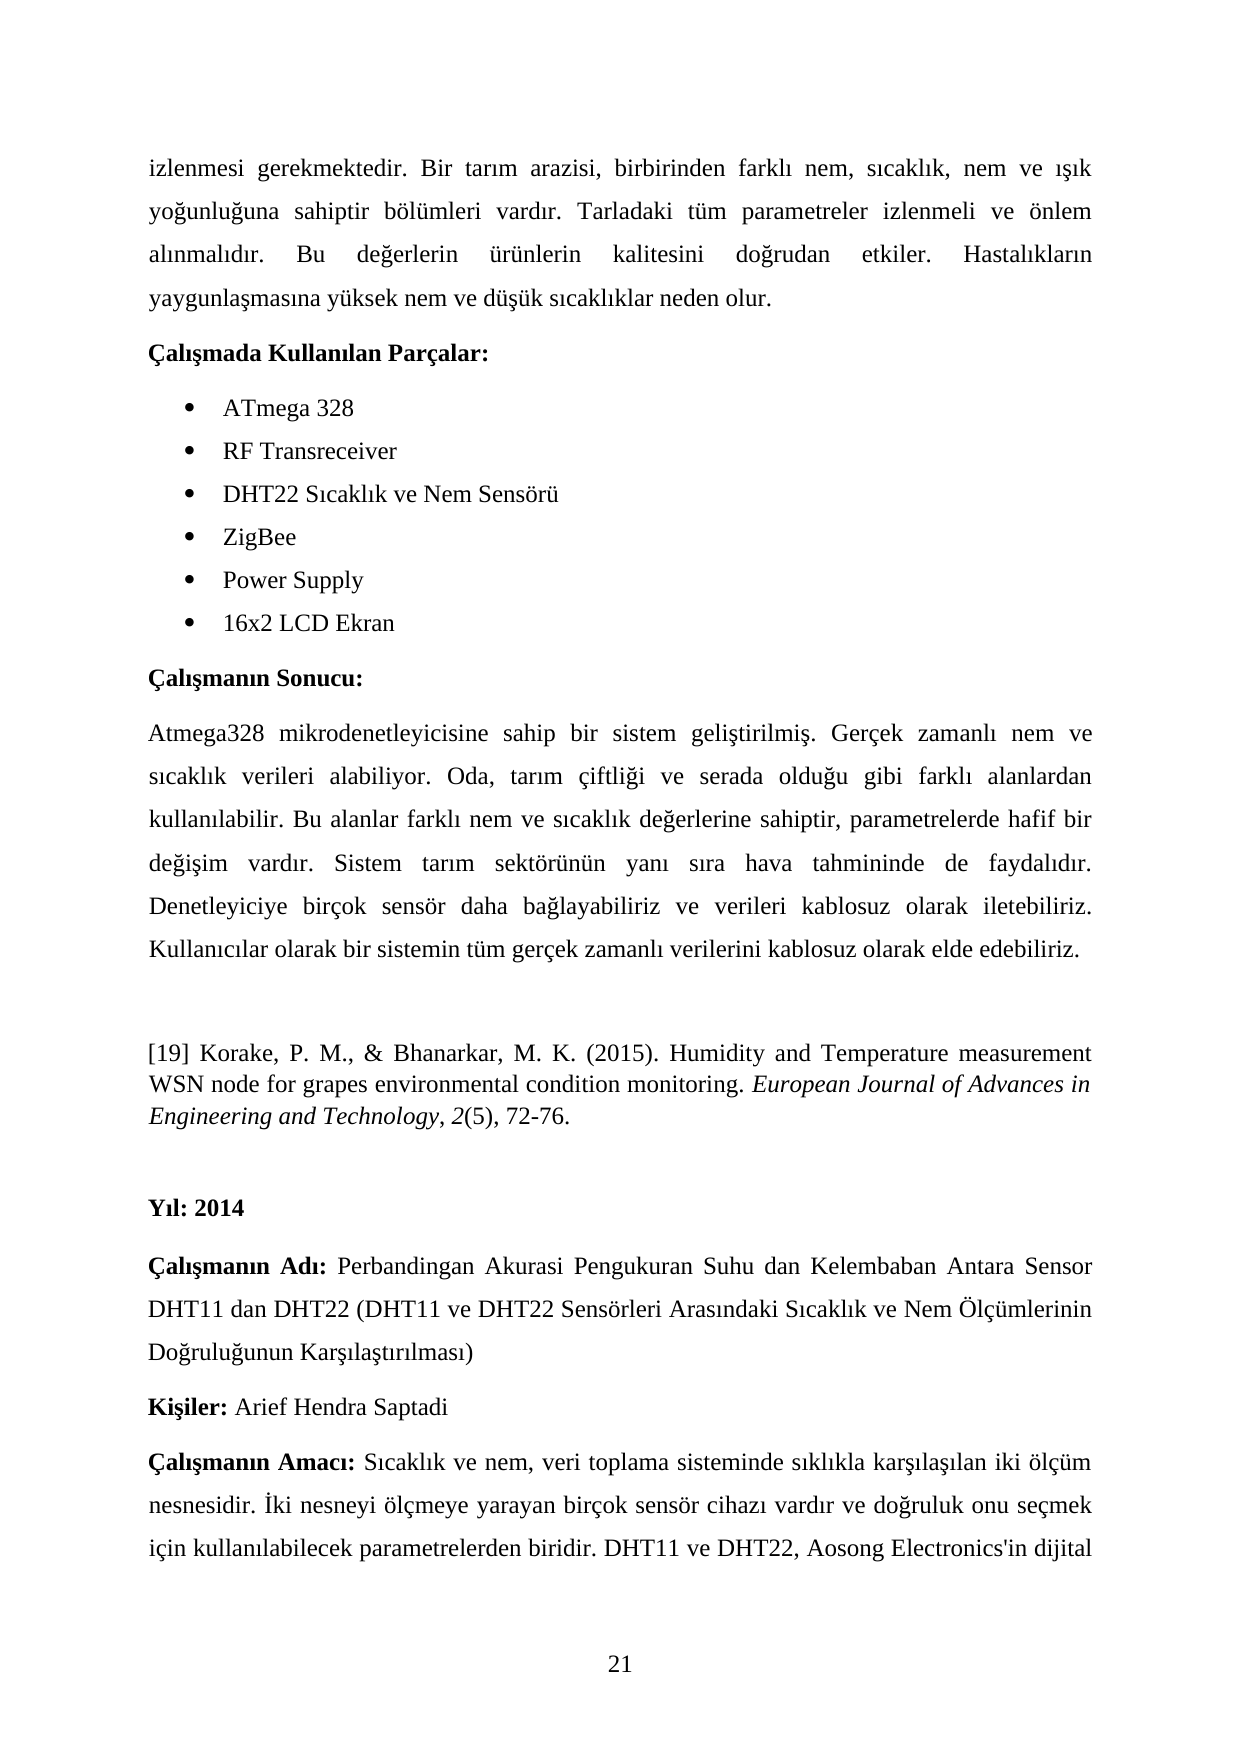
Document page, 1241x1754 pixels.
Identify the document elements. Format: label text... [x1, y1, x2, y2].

list 16x2 LCD Ekran [185, 608, 1093, 637]
text [19] Korake, P. M., & Bhanarkar, M. K. (2015). Humidity and Temperature measurement WSN node for grapes environmental condition monitoring. European Journal of Advances in Engineering and Technology, 2(5), 72-76. [148, 1038, 1093, 1130]
text Çalışmada Kullanılan Parçalar: [148, 338, 1093, 366]
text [148, 153, 1093, 311]
text Çalışmanın Adı: Perbandingan Akurasi Pengukuran Suhu dan Kelembaban Antara Sensor DHT11 dan DHT22 (DHT11 ve DHT22 Sensörleri Arasındaki Sıcaklık ve Nem Ölçümlerinin Doğruluğunun Karşılaştırılması) [148, 1251, 1093, 1366]
text Yıl: 2014 [148, 1193, 1093, 1222]
text Atmega328 mikrodenetleyicisine sahip bir sistem geliştirilmiş. Gerçek zamanlı nem ve sıcaklık verileri alabiliyor. Oda, tarım çiftliği ve serada olduğu gibi farklı alanlardan kullanılabilir. Bu alanlar farklı nem ve sıcaklık değerlerine sahiptir, parametrelerde hafif bir değişim vardır. Sistem tarım sektörünün yanı sıra hava tahmininde de faydalıdır. Denetleyiciye birçok sensör daha bağlayabiliriz ve verileri kablosuz olarak iletebiliriz. Kullanıcılar olarak bir sistemin tüm gerçek zamanlı verilerini kablosuz olarak elde edebiliriz. [148, 718, 1093, 963]
list ATmega 328 [185, 393, 1093, 421]
text Çalışmanın Sonucu: [148, 663, 1093, 692]
text Kişiler: Arief Hendra Saptadi [148, 1392, 1093, 1421]
list RF Transreceiver [185, 436, 1093, 464]
list DHT22 Sıcaklık ve Nem Sensörü [185, 479, 1093, 508]
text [148, 1447, 1093, 1562]
list Power Supply [185, 565, 1093, 594]
list ZigBee [185, 522, 1093, 551]
